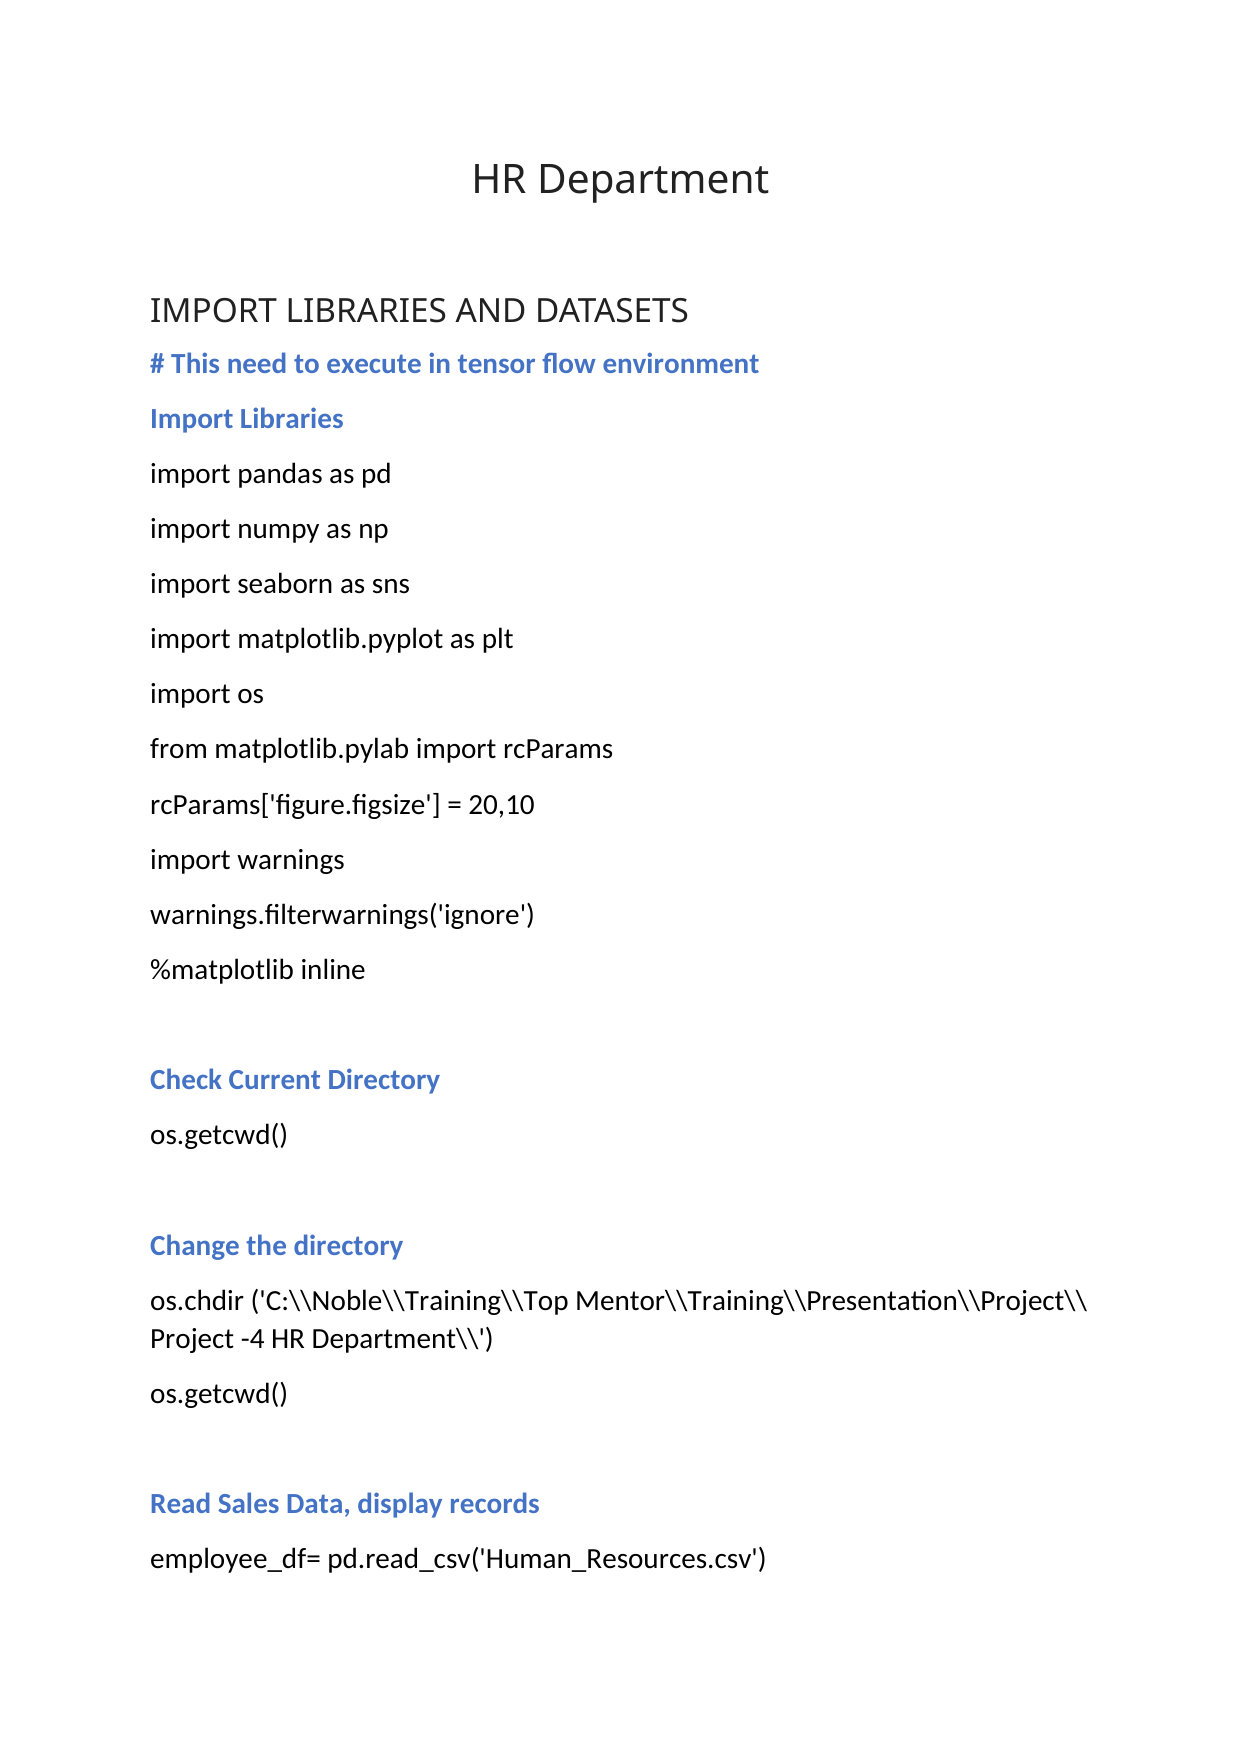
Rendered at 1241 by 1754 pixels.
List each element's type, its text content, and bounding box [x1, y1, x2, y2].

text import matplotlib.pyplot as plt [150, 620, 1090, 656]
text import numpy as np [150, 510, 1090, 546]
text import os [150, 676, 1090, 711]
text rcParams['figure.figsize'] = 20,10 [150, 786, 1090, 821]
text os.getcwd() [150, 1116, 1090, 1152]
text os.chdir ('C:\\Noble\\Training\\Top Mentor\\Training\\Presentation\\Project\\Project -4 HR Department\\') [150, 1282, 1090, 1356]
text Change the directory [150, 1227, 1090, 1262]
text import warnings [150, 841, 1090, 876]
text # This need to execute in tensor flow environment [150, 345, 1090, 381]
text Read Sales Data, display records [150, 1485, 1090, 1521]
text import pandas as pd [150, 455, 1090, 491]
text os.getcwd() [150, 1375, 1090, 1411]
text from matplotlib.pylab import rcParams [150, 731, 1090, 766]
text %matplotlib inline [150, 951, 1090, 987]
text import seaborn as sns [150, 565, 1090, 601]
text Check Current Directory [150, 1061, 1090, 1097]
text HR Department [150, 150, 1090, 205]
text warnings.filterwarnings('ignore') [150, 896, 1090, 932]
text employee_df= pd.read_csv('Human_Resources.csv') [150, 1541, 1090, 1576]
text Import Libraries [150, 400, 1090, 436]
subtitle IMPORT LIBRARIES AND DATASETS [150, 287, 1090, 332]
